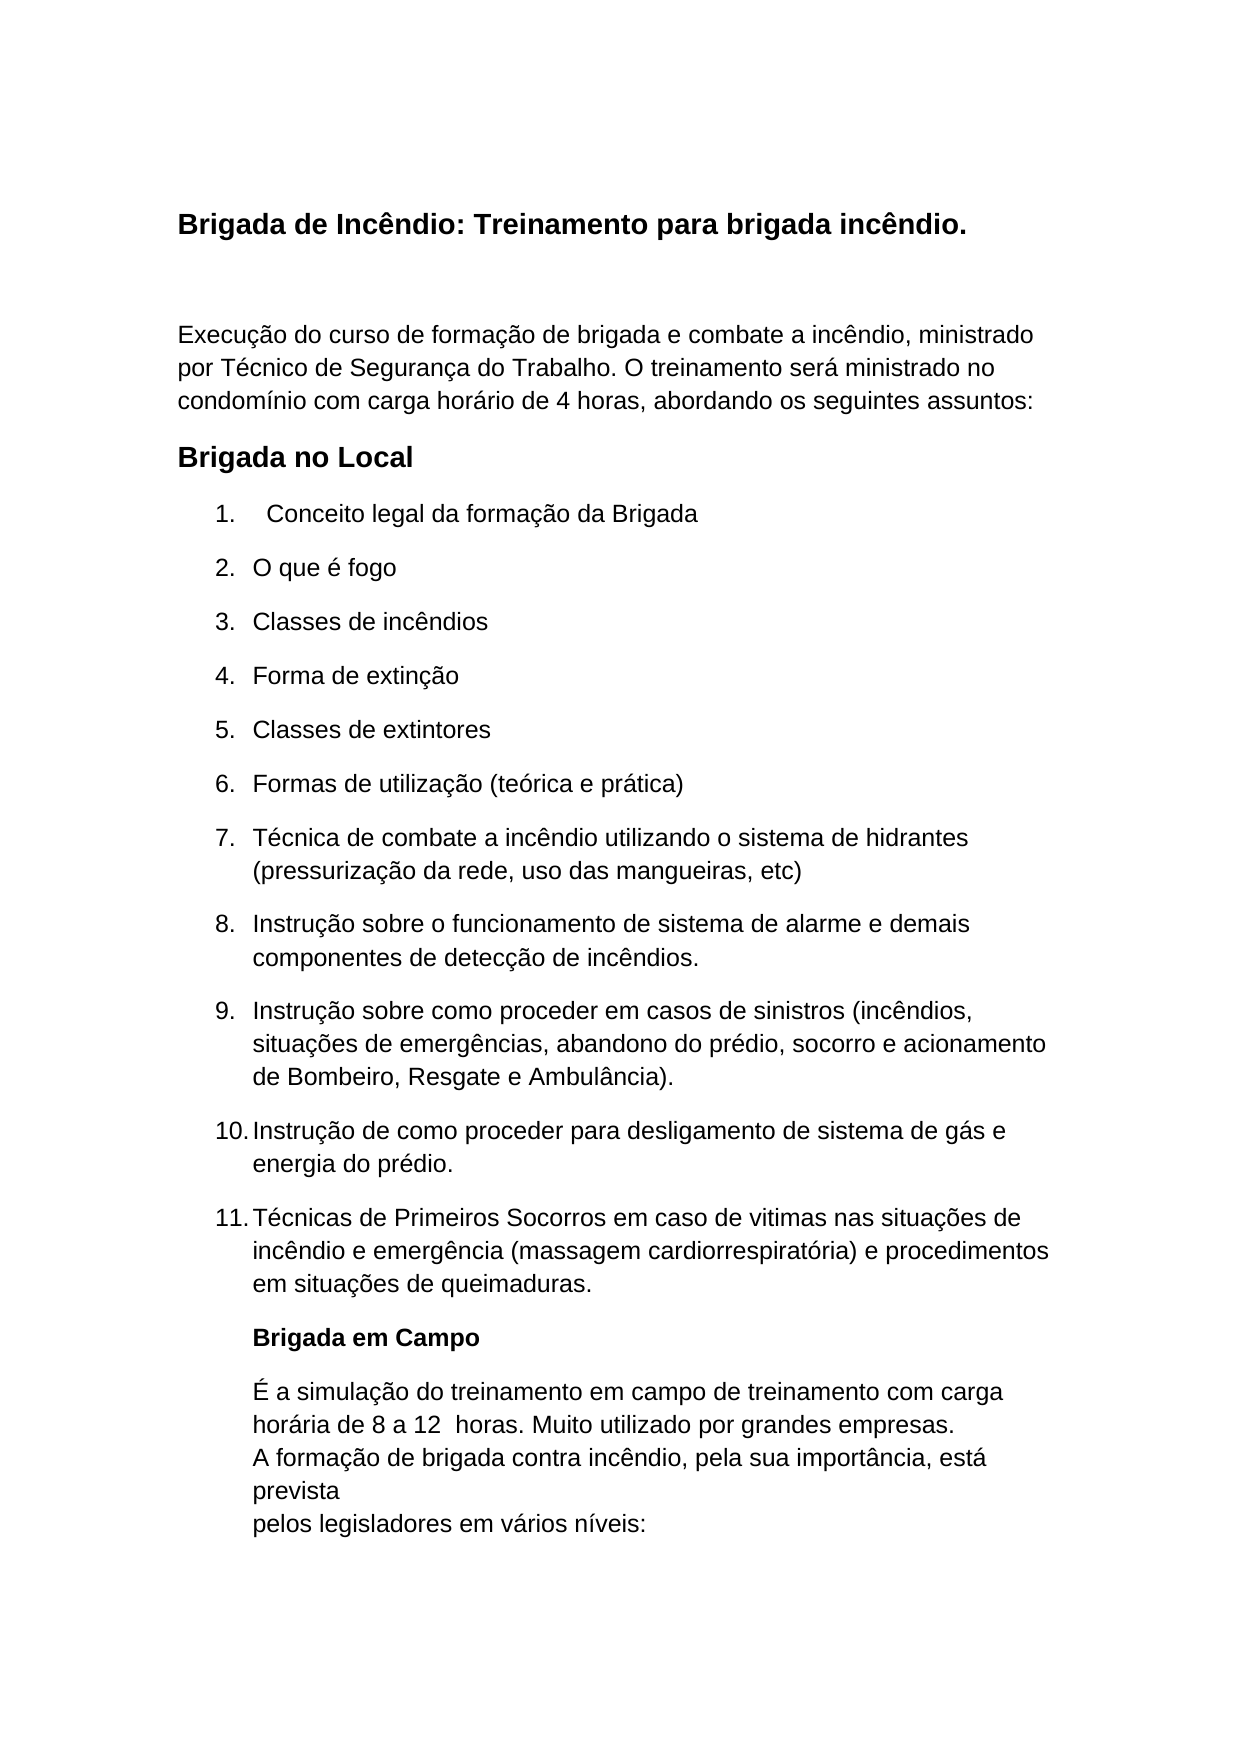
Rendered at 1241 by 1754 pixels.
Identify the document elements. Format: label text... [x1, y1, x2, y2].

list Conceito legal da formação da Brigada [215, 499, 1063, 528]
list Instrução sobre como proceder em casos de sinistros (incêndios, situações de emergências, abandono do prédio, socorro e acionamento de Bombeiro, Resgate e Ambulância). [215, 996, 1063, 1091]
list Instrução sobre o funcionamento de sistema de alarme e demais componentes de detecção de incêndios. [215, 909, 1063, 971]
list Forma de extinção [215, 661, 1063, 690]
text É a simulação do treinamento em campo de treinamento com carga horária de 8 a 12 horas. Muito utilizado por grandes empresas. A formação de brigada contra incêndio, pela sua importância, está prevista pelos legisladores em vários níveis: [252, 1377, 1063, 1538]
text Brigada de Incêndio: Treinamento para brigada incêndio. [177, 207, 1063, 241]
list Técnica de combate a incêndio utilizando o sistema de hidrantes (pressurização da rede, uso das mangueiras, etc) [215, 823, 1063, 884]
text Execução do curso de formação de brigada e combate a incêndio, ministrado por Técnico de Segurança do Trabalho. O treinamento será ministrado no condomínio com carga horário de 4 horas, abordando os seguintes assuntos: [177, 320, 1063, 415]
list Técnicas de Primeiros Socorros em caso de vitimas nas situações de incêndio e emergência (massagem cardiorrespiratória) e procedimentos em situações de queimaduras. [215, 1203, 1063, 1298]
list O que é fogo [215, 553, 1063, 582]
text Brigada no Local [177, 440, 1063, 474]
list Formas de utilização (teórica e prática) [215, 769, 1063, 797]
text Brigada em Campo [252, 1323, 1063, 1352]
list Instrução de como proceder para desligamento de sistema de gás e energia do prédio. [215, 1116, 1063, 1178]
list Classes de extintores [215, 715, 1063, 744]
list Classes de incêndios [215, 607, 1063, 636]
